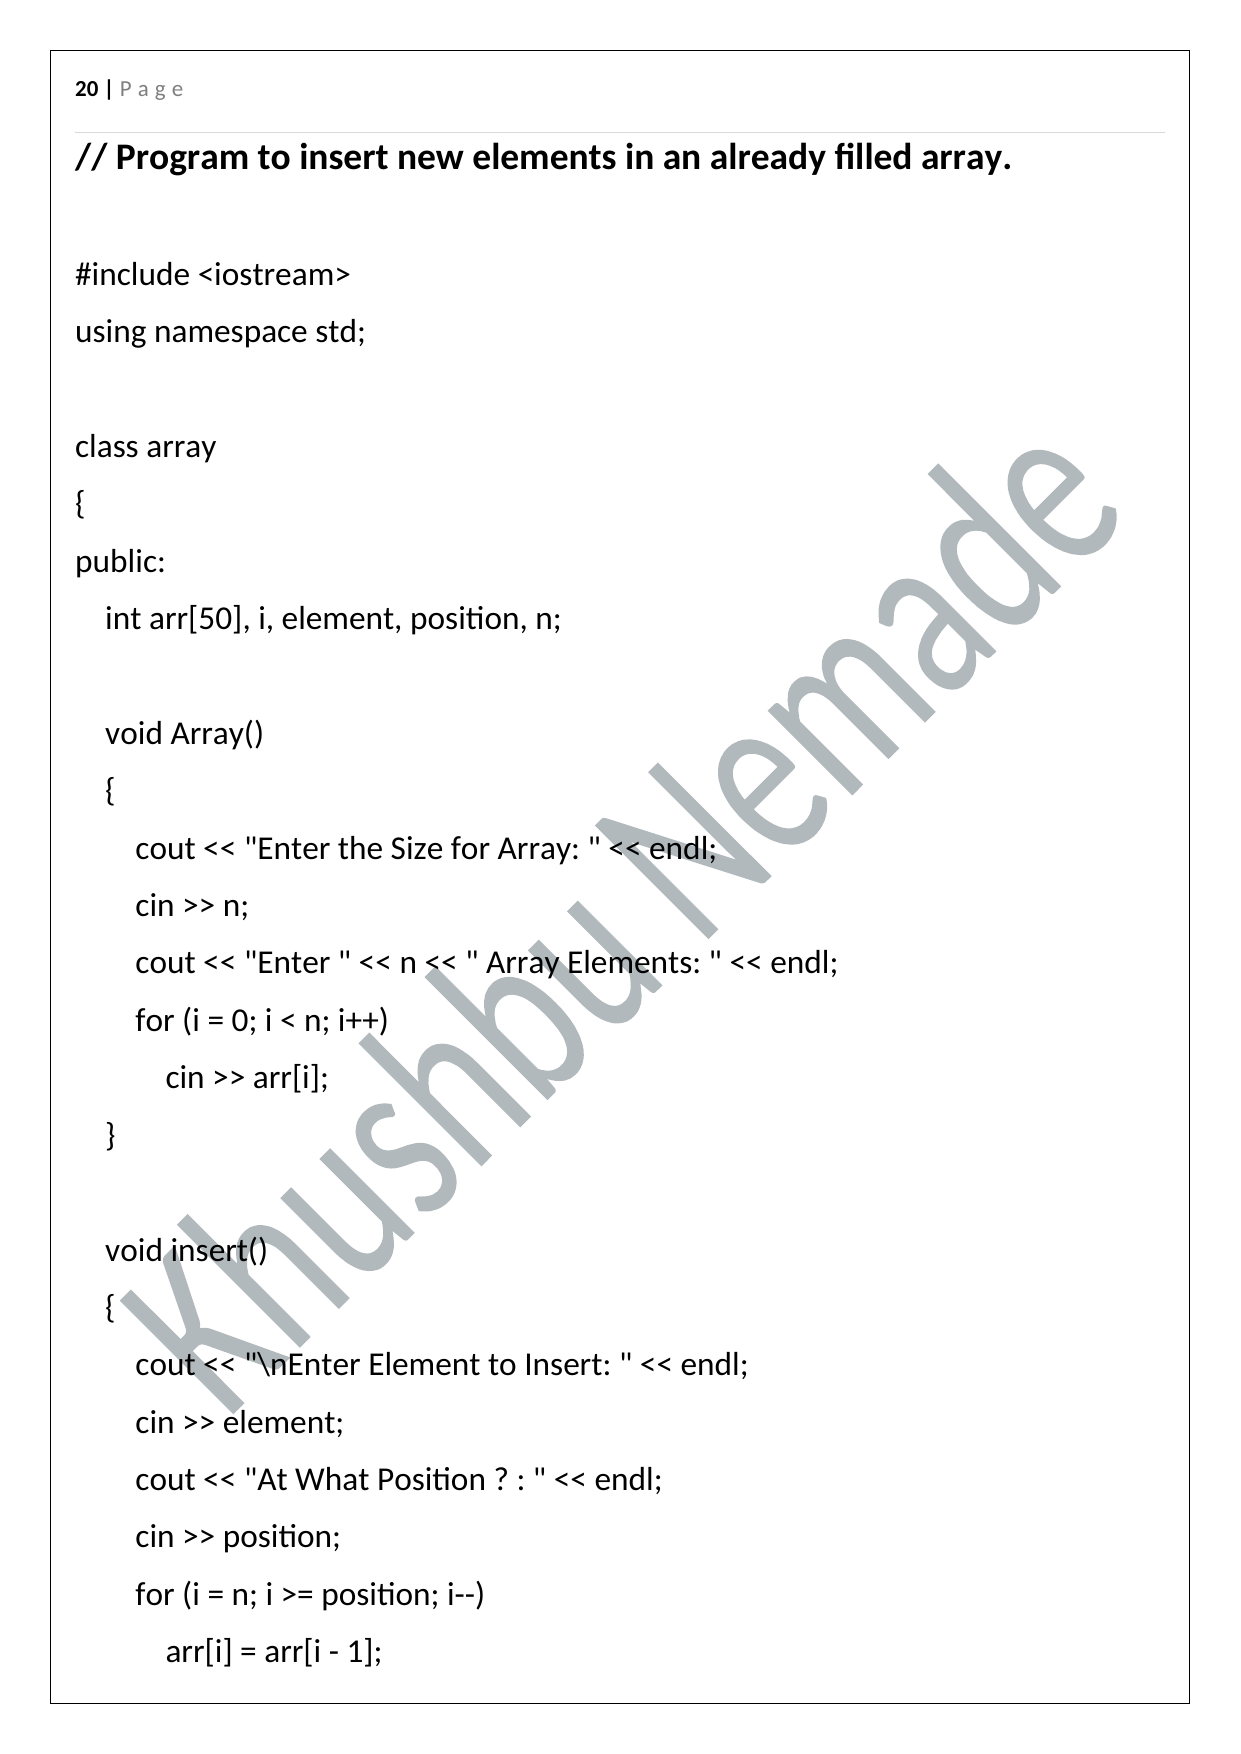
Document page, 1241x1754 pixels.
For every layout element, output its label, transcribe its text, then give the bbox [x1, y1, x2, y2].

text cin >> n; [75, 884, 1165, 925]
text public: [75, 540, 1165, 581]
text for (i = n; i >= position; i--) [75, 1573, 1165, 1614]
text cout << "Enter " << n << " Array Elements: " << endl; [75, 942, 1165, 982]
text #include <iostream> [75, 253, 1165, 293]
text cin >> arr[i]; [75, 1056, 1165, 1097]
text cout << "At What Position ? : " << endl; [75, 1458, 1165, 1499]
text // Program to insert new elements in an already filled array. [75, 133, 1165, 179]
text cin >> position; [75, 1516, 1165, 1556]
text using namespace std; [75, 310, 1165, 351]
text int arr[50], i, element, position, n; [75, 597, 1165, 638]
text { [75, 1286, 1165, 1327]
text arr[i] = arr[i - 1]; [75, 1630, 1165, 1671]
text void Array() [75, 712, 1165, 753]
text for (i = 0; i < n; i++) [75, 999, 1165, 1040]
text cin >> element; [75, 1401, 1165, 1441]
text void insert() [75, 1228, 1165, 1269]
text { [75, 482, 1165, 523]
text class array [75, 425, 1165, 466]
text } [75, 1114, 1165, 1154]
text cout << "\nEnter Element to Insert: " << endl; [75, 1343, 1165, 1384]
text { [75, 769, 1165, 810]
text cout << "Enter the Size for Array: " << endl; [75, 827, 1165, 867]
